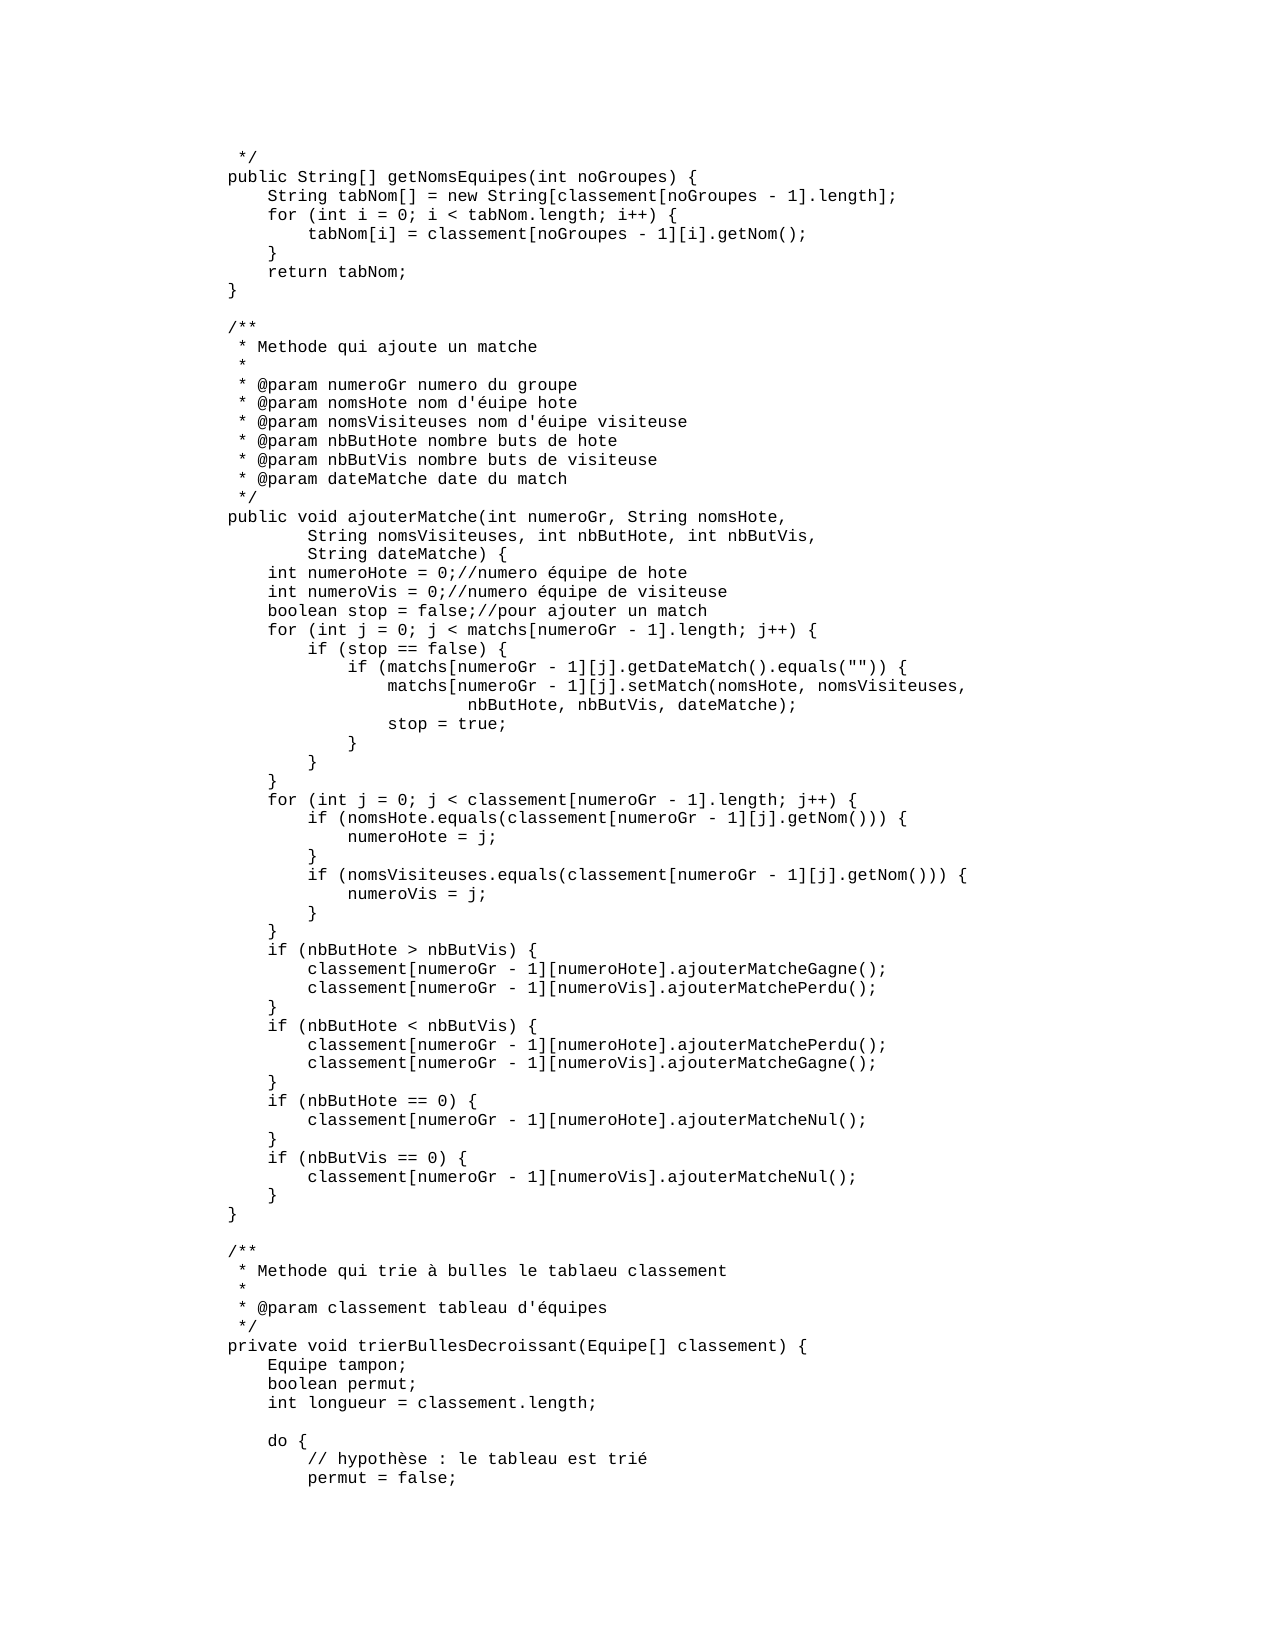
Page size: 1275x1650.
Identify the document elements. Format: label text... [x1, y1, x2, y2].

text int numeroVis = 0;//numero équipe de visiteuse [187, 584, 1087, 602]
text classement[numeroGr - 1][numeroHote].ajouterMatcheNul(); [187, 1112, 1087, 1130]
text } [187, 244, 1087, 263]
text int numeroHote = 0;//numero équipe de hote [187, 565, 1087, 584]
text * @param nbButHote nombre buts de hote [187, 433, 1087, 452]
text } [187, 998, 1087, 1017]
text * [187, 357, 1087, 376]
text matchs[numeroGr - 1][j].setMatch(nomsHote, nomsVisiteuses, [187, 678, 1087, 697]
text } [187, 1130, 1087, 1149]
text public void ajouterMatche(int numeroGr, String nomsHote, [187, 508, 1087, 527]
text private void trierBullesDecroissant(Equipe[] classement) { [187, 1338, 1087, 1357]
text numeroVis = j; [187, 885, 1087, 904]
text * @param nomsVisiteuses nom d'éuipe visiteuse [187, 414, 1087, 433]
text public String[] getNomsEquipes(int noGroupes) { [187, 169, 1087, 188]
text boolean permut; [187, 1376, 1087, 1394]
text * [187, 1281, 1087, 1300]
text Equipe tampon; [187, 1357, 1087, 1376]
text } [187, 282, 1087, 301]
text for (int j = 0; j < classement[numeroGr - 1].length; j++) { [187, 791, 1087, 810]
text */ [187, 489, 1087, 508]
text numeroHote = j; [187, 829, 1087, 848]
text if (nbButHote < nbButVis) { [187, 1017, 1087, 1036]
text } [187, 734, 1087, 753]
text if (stop == false) { [187, 640, 1087, 659]
text } [187, 772, 1087, 791]
text boolean stop = false;//pour ajouter un match [187, 602, 1087, 621]
text * @param dateMatche date du match [187, 471, 1087, 489]
text classement[numeroGr - 1][numeroHote].ajouterMatchePerdu(); [187, 1036, 1087, 1055]
text } [187, 1206, 1087, 1225]
text if (nbButVis == 0) { [187, 1149, 1087, 1168]
text if (nbButHote > nbButVis) { [187, 942, 1087, 961]
text nbButHote, nbButVis, dateMatche); [187, 697, 1087, 716]
text String tabNom[] = new String[classement[noGroupes - 1].length]; [187, 188, 1087, 207]
text * @param classement tableau d'équipes [187, 1300, 1087, 1319]
text * Methode qui ajoute un matche [187, 338, 1087, 357]
text classement[numeroGr - 1][numeroVis].ajouterMatcheNul(); [187, 1168, 1087, 1187]
text /** [187, 320, 1087, 338]
text } [187, 848, 1087, 866]
text String nomsVisiteuses, int nbButHote, int nbButVis, [187, 527, 1087, 546]
text */ [187, 1319, 1087, 1338]
text classement[numeroGr - 1][numeroVis].ajouterMatcheGagne(); [187, 1055, 1087, 1074]
text if (nbButHote == 0) { [187, 1093, 1087, 1112]
text * Methode qui trie à bulles le tablaeu classement [187, 1262, 1087, 1281]
text } [187, 904, 1087, 923]
text stop = true; [187, 716, 1087, 734]
text // hypothèse : le tableau est trié [187, 1451, 1087, 1470]
text return tabNom; [187, 263, 1087, 282]
text do { [187, 1432, 1087, 1451]
text for (int j = 0; j < matchs[numeroGr - 1].length; j++) { [187, 621, 1087, 640]
text * @param numeroGr numero du groupe [187, 376, 1087, 395]
text if (matchs[numeroGr - 1][j].getDateMatch().equals("")) { [187, 659, 1087, 678]
text * @param nbButVis nombre buts de visiteuse [187, 452, 1087, 471]
text } [187, 1074, 1087, 1093]
text tabNom[i] = classement[noGroupes - 1][i].getNom(); [187, 225, 1087, 244]
text } [187, 1187, 1087, 1206]
text String dateMatche) { [187, 546, 1087, 565]
text if (nomsHote.equals(classement[numeroGr - 1][j].getNom())) { [187, 810, 1087, 829]
text classement[numeroGr - 1][numeroHote].ajouterMatcheGagne(); [187, 961, 1087, 979]
text int longueur = classement.length; [187, 1394, 1087, 1413]
text permut = false; [187, 1470, 1087, 1489]
text } [187, 923, 1087, 942]
text } [187, 753, 1087, 772]
text * @param nomsHote nom d'éuipe hote [187, 395, 1087, 414]
text classement[numeroGr - 1][numeroVis].ajouterMatchePerdu(); [187, 979, 1087, 998]
text /** [187, 1243, 1087, 1262]
text if (nomsVisiteuses.equals(classement[numeroGr - 1][j].getNom())) { [187, 866, 1087, 885]
text for (int i = 0; i < tabNom.length; i++) { [187, 207, 1087, 225]
text */ [187, 150, 1087, 169]
